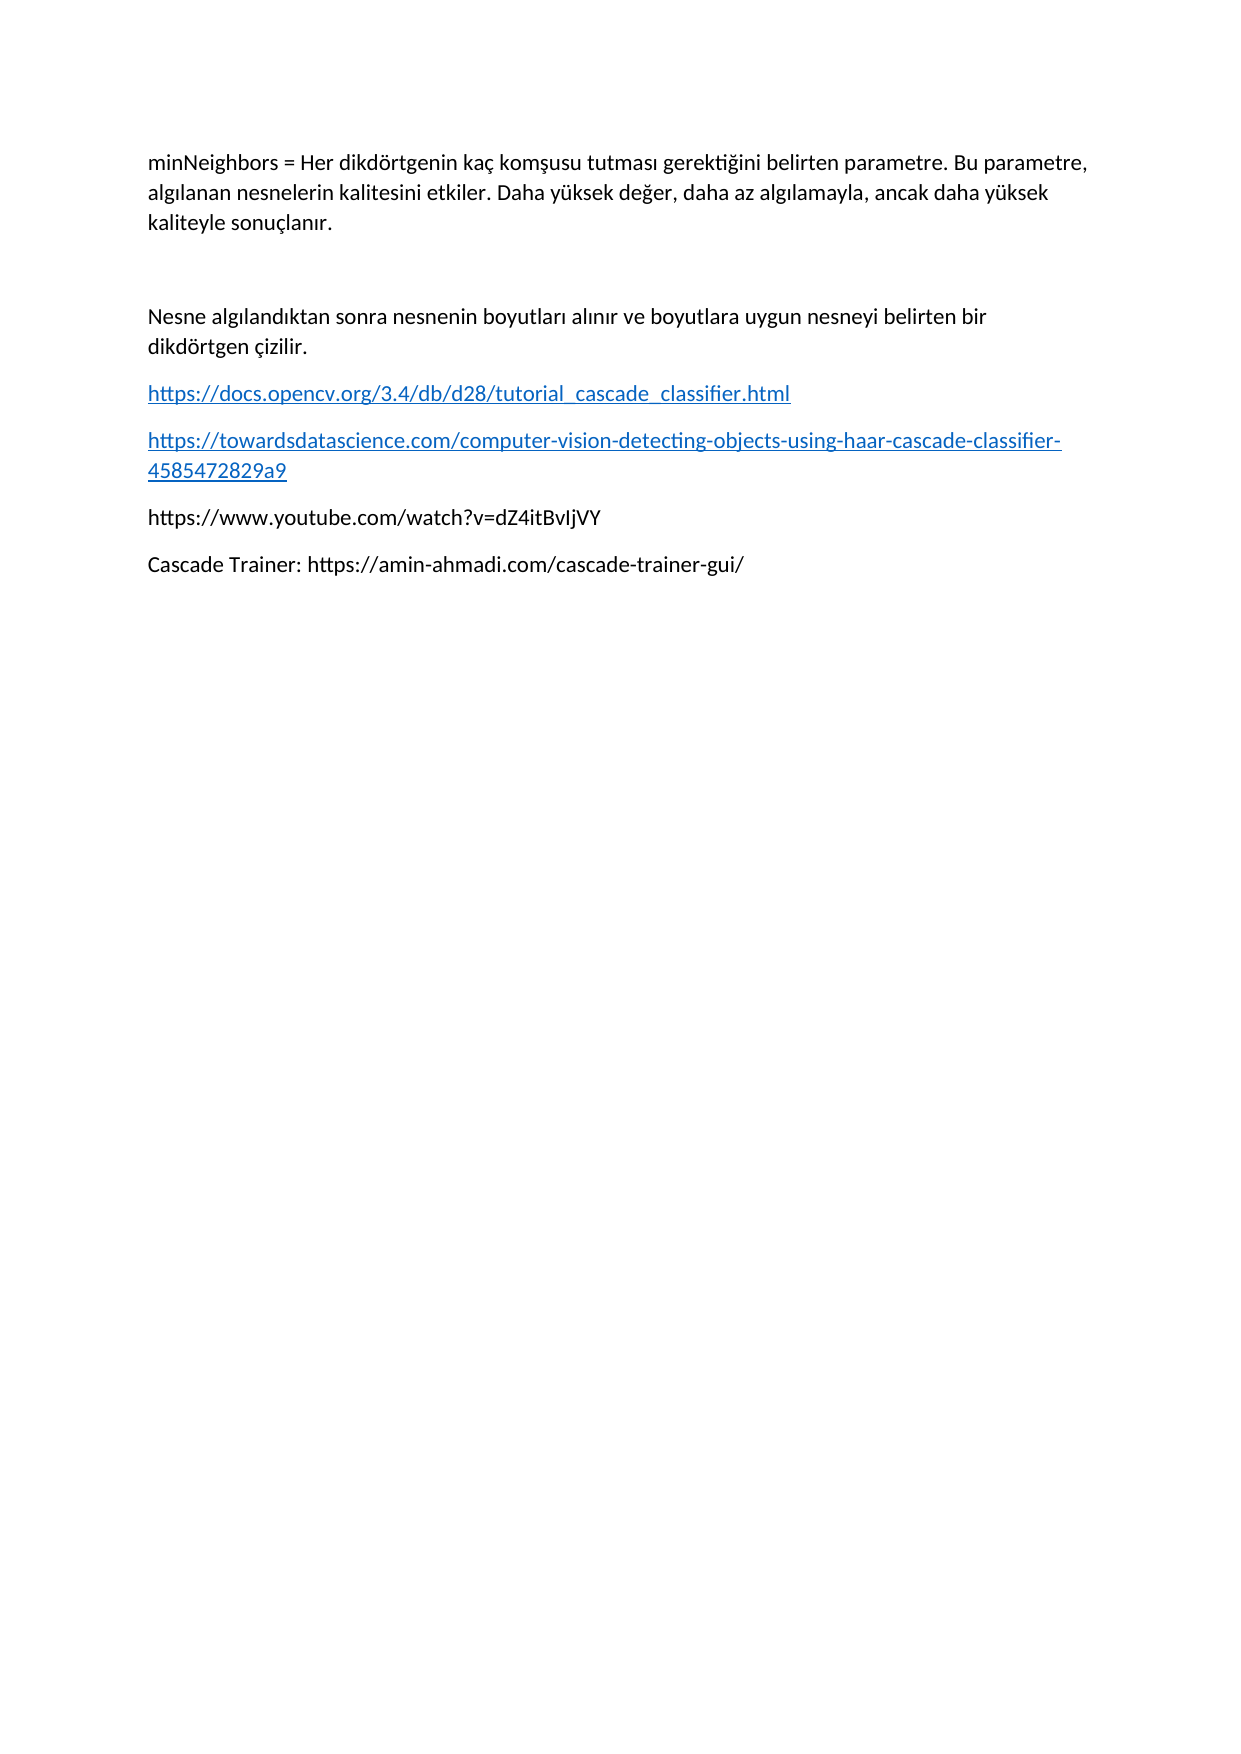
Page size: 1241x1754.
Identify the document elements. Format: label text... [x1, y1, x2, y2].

text minNeighbors = Her dikdörtgenin kaç komşusu tutması gerektiğini belirten parametre. Bu parametre, algılanan nesnelerin kalitesini etkiler. Daha yüksek değer, daha az algılamayla, ancak daha yüksek kaliteyle sonuçlanır. [148, 148, 1093, 236]
text https://towardsdatascience.com/computer-vision-detecting-objects-using-haar-cascade-classifier-4585472829a9 [148, 426, 1093, 484]
text Cascade Trainer: https://amin-ahmadi.com/cascade-trainer-gui/ [148, 550, 1093, 578]
text https://docs.opencv.org/3.4/db/d28/tutorial_cascade_classifier.html [148, 379, 1093, 407]
text https://www.youtube.com/watch?v=dZ4itBvIjVY [148, 503, 1093, 531]
text Nesne algılandıktan sonra nesnenin boyutları alınır ve boyutlara uygun nesneyi belirten bir dikdörtgen çizilir. [148, 302, 1093, 360]
